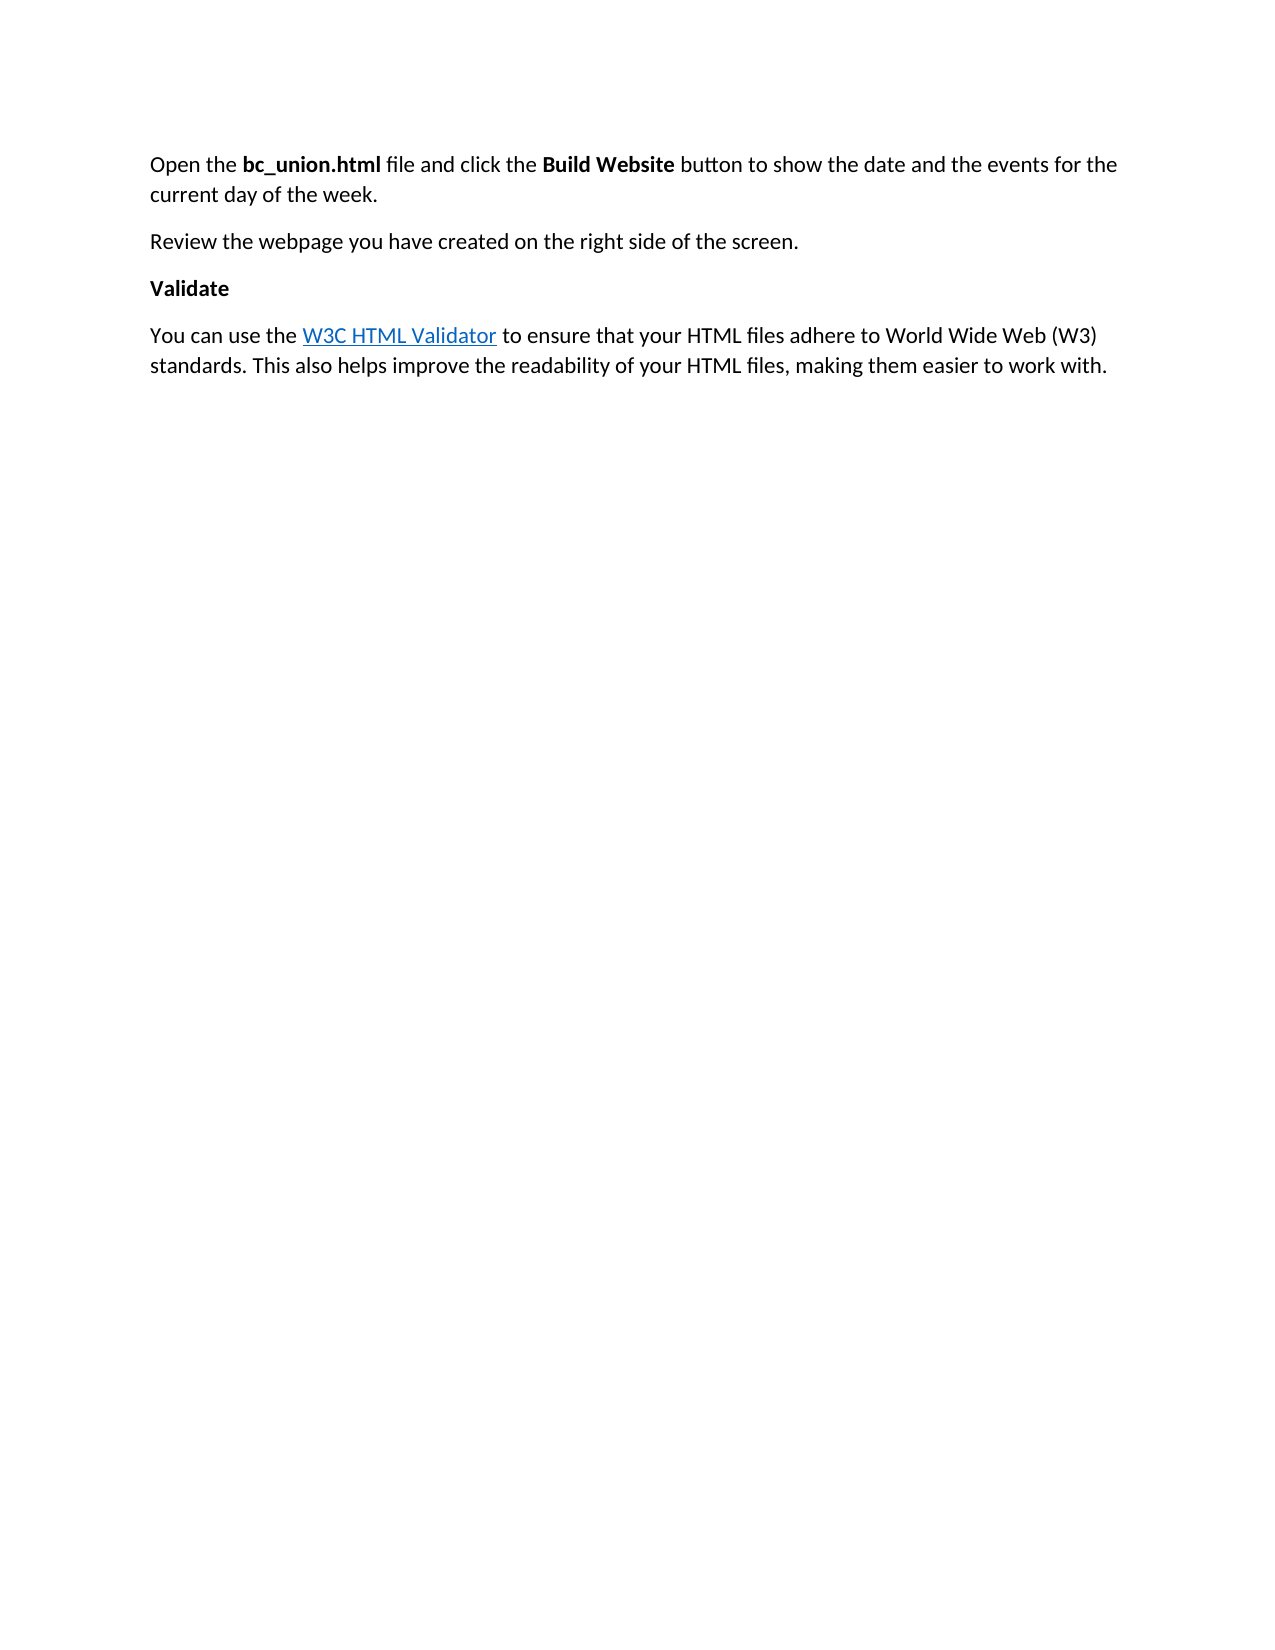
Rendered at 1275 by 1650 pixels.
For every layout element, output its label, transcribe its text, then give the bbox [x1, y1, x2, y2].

text Open the bc_union.html file and click the Build Website button to show the date and the events for the current day of the week. [150, 150, 1125, 208]
text Validate [150, 274, 1125, 302]
text Review the webpage you have created on the right side of the screen. [150, 227, 1125, 255]
text You can use the W3C HTML Validator to ensure that your HTML files adhere to World Wide Web (W3) standards. This also helps improve the readability of your HTML files, making them easier to work with. [150, 321, 1125, 379]
